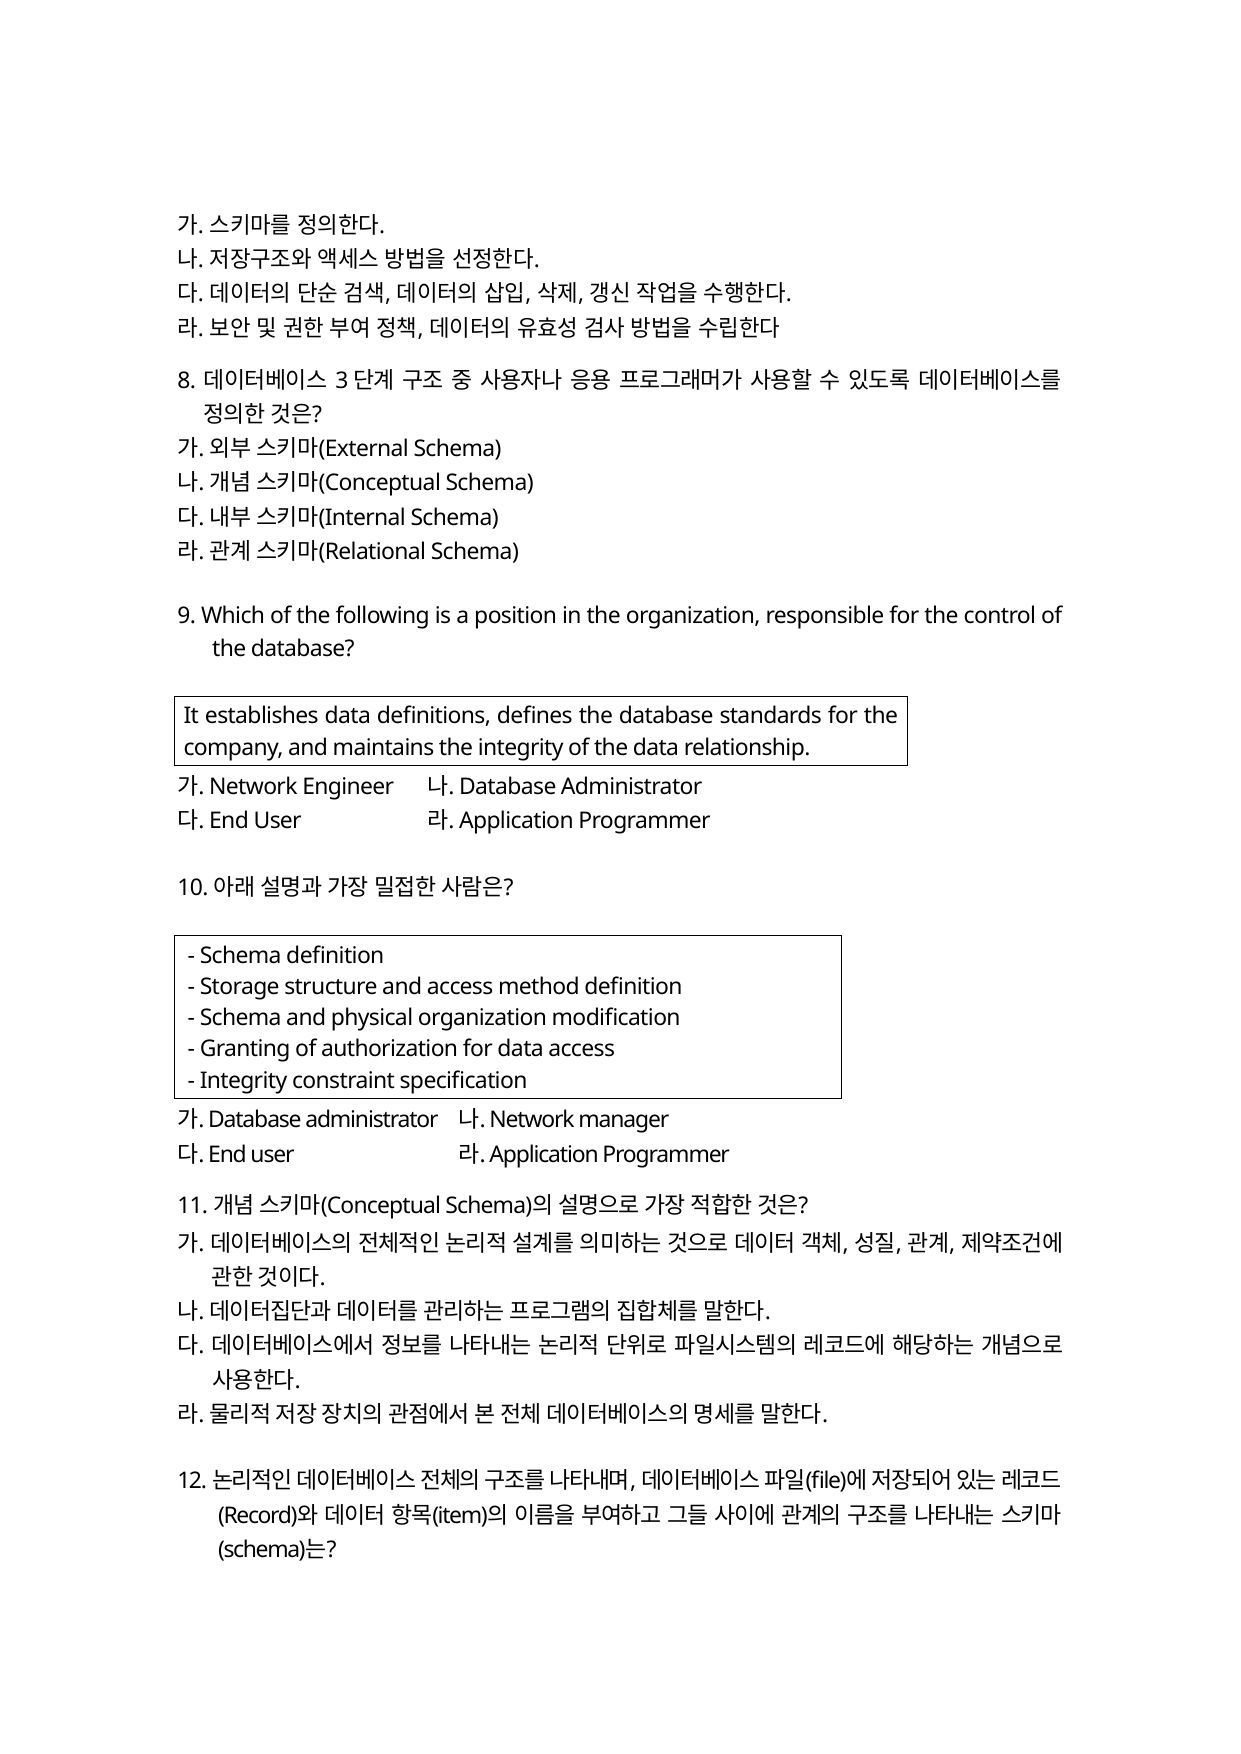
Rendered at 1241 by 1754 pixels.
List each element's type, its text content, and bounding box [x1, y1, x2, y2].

text 가. 데이터베이스의 전체적인 논리적 설계를 의미하는 것으로 데이터 객체, 성질, 관계, 제약조건에 관한 것이다. [177, 1224, 1063, 1292]
text 다. 데이터의 단순 검색, 데이터의 삽입, 삭제, 갱신 작업을 수행한다. [177, 275, 1063, 308]
text 11. 개념 스키마(Conceptual Schema)의 설명으로 가장 적합한 것은? [177, 1187, 1063, 1221]
table_header It establishes data definitions, defines the database standards for the company, and maintains the integrity of the data relationship. [175, 697, 907, 765]
text 가. Network Engineer 나. Database Administrator [177, 768, 1063, 801]
text 가. 외부 스키마(External Schema) [177, 430, 1063, 463]
text 가. Database administrator 나. Network manager [177, 1101, 1063, 1134]
text 다. End user 라. Application Programmer [177, 1135, 1063, 1169]
text 나. 데이터집단과 데이터를 관리하는 프로그램의 집합체를 말한다. [177, 1293, 1063, 1326]
text 10. 아래 설명과 가장 밀접한 사람은? [177, 869, 1063, 902]
text 12. 논리적인 데이터베이스 전체의 구조를 나타내며, 데이터베이스 파일(file)에 저장되어 있는 레코드(Record)와 데이터 항목(item)의 이름을 부여하고 그들 사이에 관계의 구조를 나타내는 스키마(schema)는? [177, 1462, 1063, 1564]
text 다. 데이터베이스에서 정보를 나타내는 논리적 단위로 파일시스템의 레코드에 해당하는 개념으로 사용한다. [177, 1327, 1063, 1395]
text 가. 스키마를 정의한다. [177, 207, 1063, 240]
text 다. 내부 스키마(Internal Schema) [177, 498, 1063, 532]
table_header - Schema definition - Storage structure and access method definition - Schema and physical organization modification - Granting of authorization for data access - Integrity constraint specification [175, 936, 841, 1098]
text 라. 관계 스키마(Relational Schema) [177, 533, 1063, 566]
text 8. 데이터베이스 3단계 구조 중 사용자나 응용 프로그래머가 사용할 수 있도록 데이터베이스를 정의한 것은? [177, 361, 1063, 429]
text 나. 개념 스키마(Conceptual Schema) [177, 464, 1063, 498]
text 다. End User 라. Application Programmer [177, 802, 1063, 836]
text 나. 저장구조와 액세스 방법을 선정한다. [177, 241, 1063, 274]
text 라. 물리적 저장 장치의 관점에서 본 전체 데이터베이스의 명세를 말한다. [177, 1396, 1063, 1429]
text 9. Which of the following is a position in the organization, responsible for the control of the database? [177, 599, 1063, 663]
text 라. 보안 및 권한 부여 정책, 데이터의 유효성 검사 방법을 수립한다 [177, 309, 1063, 343]
